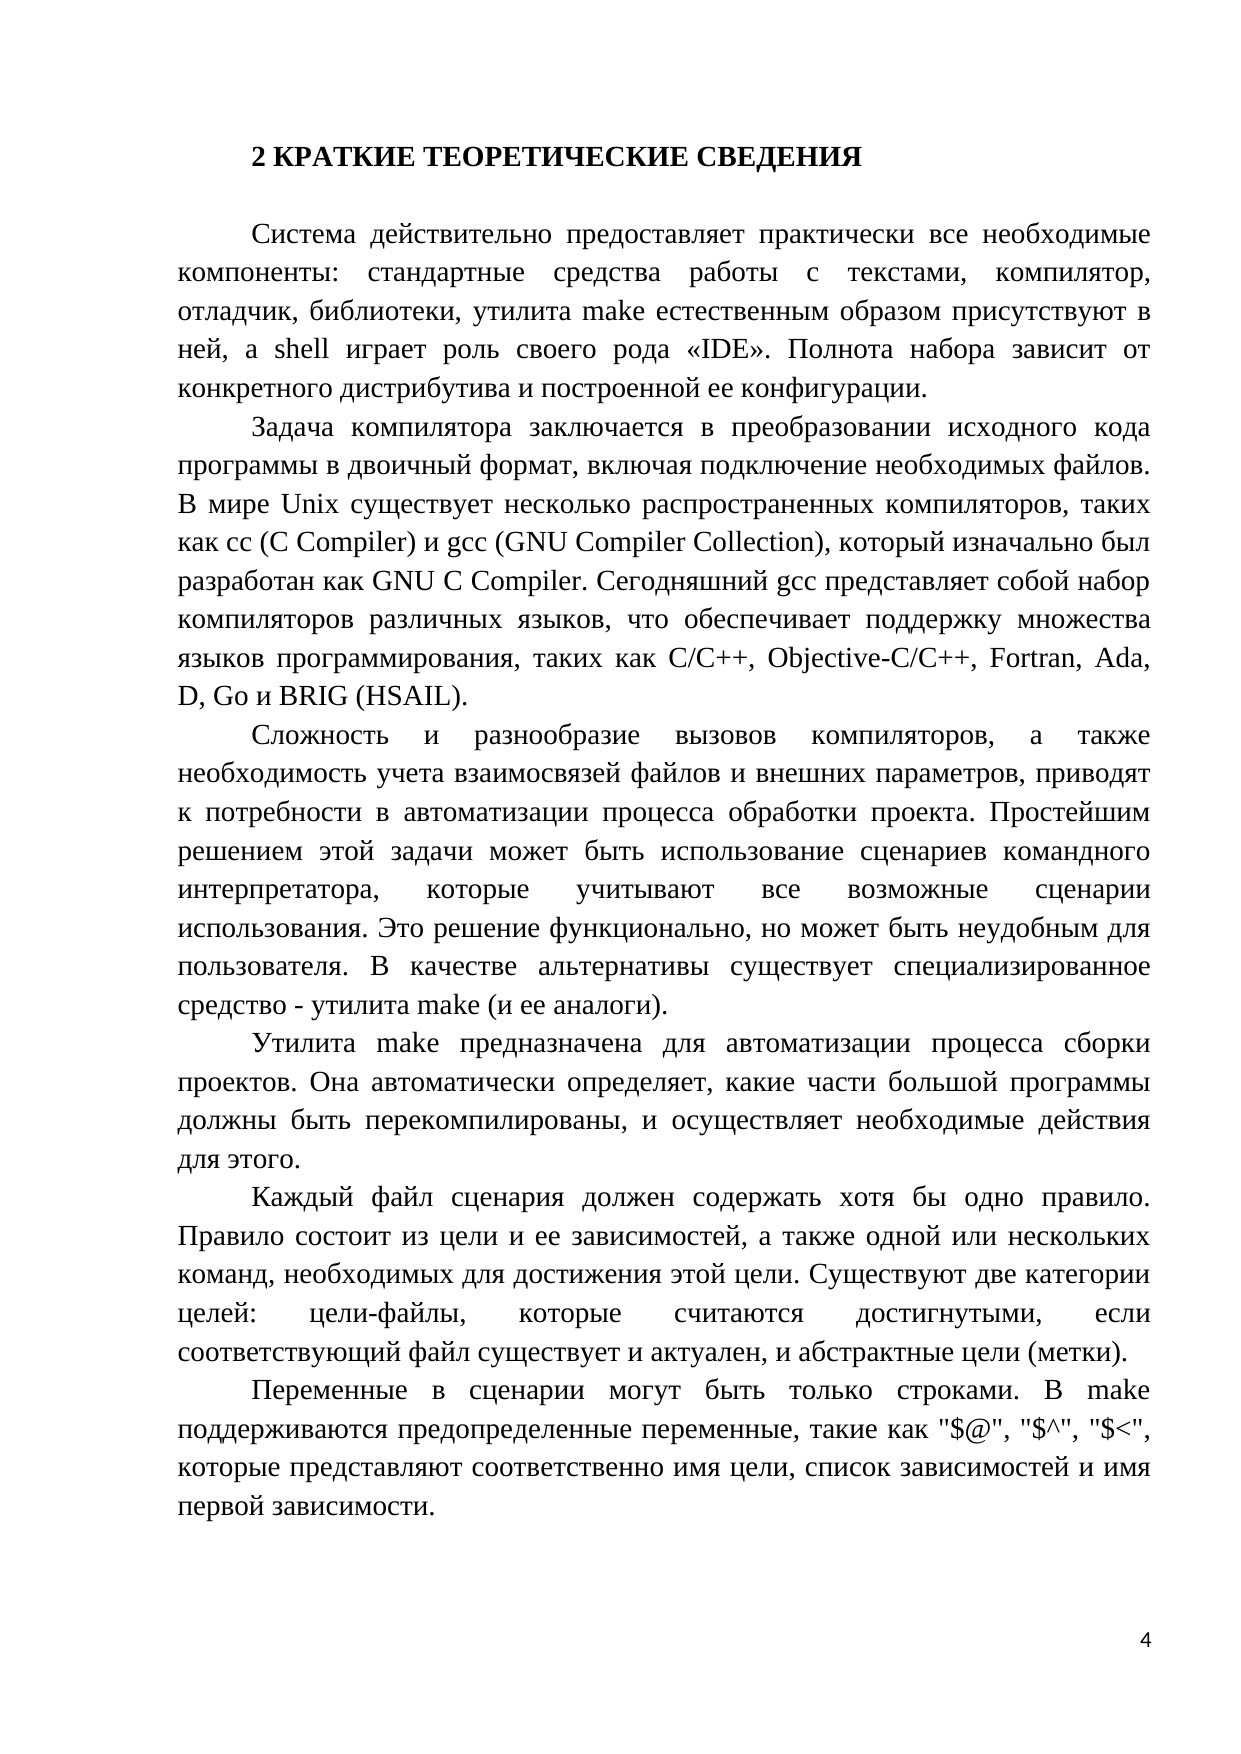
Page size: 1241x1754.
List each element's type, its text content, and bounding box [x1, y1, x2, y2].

text Каждый файл сценария должен содержать хотя бы одно правило. Правило состоит из цели и ее зависимостей, а также одной или нескольких команд, необходимых для достижения этой цели. Существуют две категории целей: цели-файлы, которые считаются достигнутыми, если соответствующий файл существует и актуален, и абстрактные цели (метки). [177, 1179, 1152, 1367]
text Утилита make предназначена для автоматизации процесса сборки проектов. Она автоматически определяет, какие части большой программы должны быть перекомпилированы, и осуществляет необходимые действия для этого. [177, 1025, 1152, 1174]
text Система действительно предоставляет практически все необходимые компоненты: стандартные средства работы с текстами, компилятор, отладчик, библиотеки, утилита make естественным образом присутствуют в ней, а shell играет роль своего рода «IDE». Полнота набора зависит от конкретного дистрибутива и построенной ее конфигурации. [177, 216, 1152, 404]
text Переменные в сценарии могут быть только строками. В make поддерживаются предопределенные переменные, такие как "$@", "$^", "$<", которые представляют соответственно имя цели, список зависимостей и имя первой зависимости. [177, 1372, 1152, 1521]
text Задача компилятора заключается в преобразовании исходного кода программы в двоичный формат, включая подключение необходимых файлов. В мире Unix существует несколько распространенных компиляторов, таких как cc (C Compiler) и gcc (GNU Compiler Collection), который изначально был разработан как GNU C Compiler. Сегодняшний gcc представляет собой набор компиляторов различных языков, что обеспечивает поддержку множества языков программирования, таких как C/C++, Objective-C/C++, Fortran, Ada, D, Go и BRIG (HSAIL). [177, 409, 1152, 712]
text Сложность и разнообразие вызовов компиляторов, а также необходимость учета взаимосвязей файлов и внешних параметров, приводят к потребности в автоматизации процесса обработки проекта. Простейшим решением этой задачи может быть использование сценариев командного интерпретатора, которые учитывают все возможные сценарии использования. Это решение функционально, но может быть неудобным для пользователя. В качестве альтернативы существует специализированное средство - утилита make (и ее аналоги). [177, 717, 1152, 1020]
subtitle 2 КРАТКИЕ ТЕОРЕТИЧЕСКИЕ СВЕДЕНИЯ [177, 139, 1152, 172]
